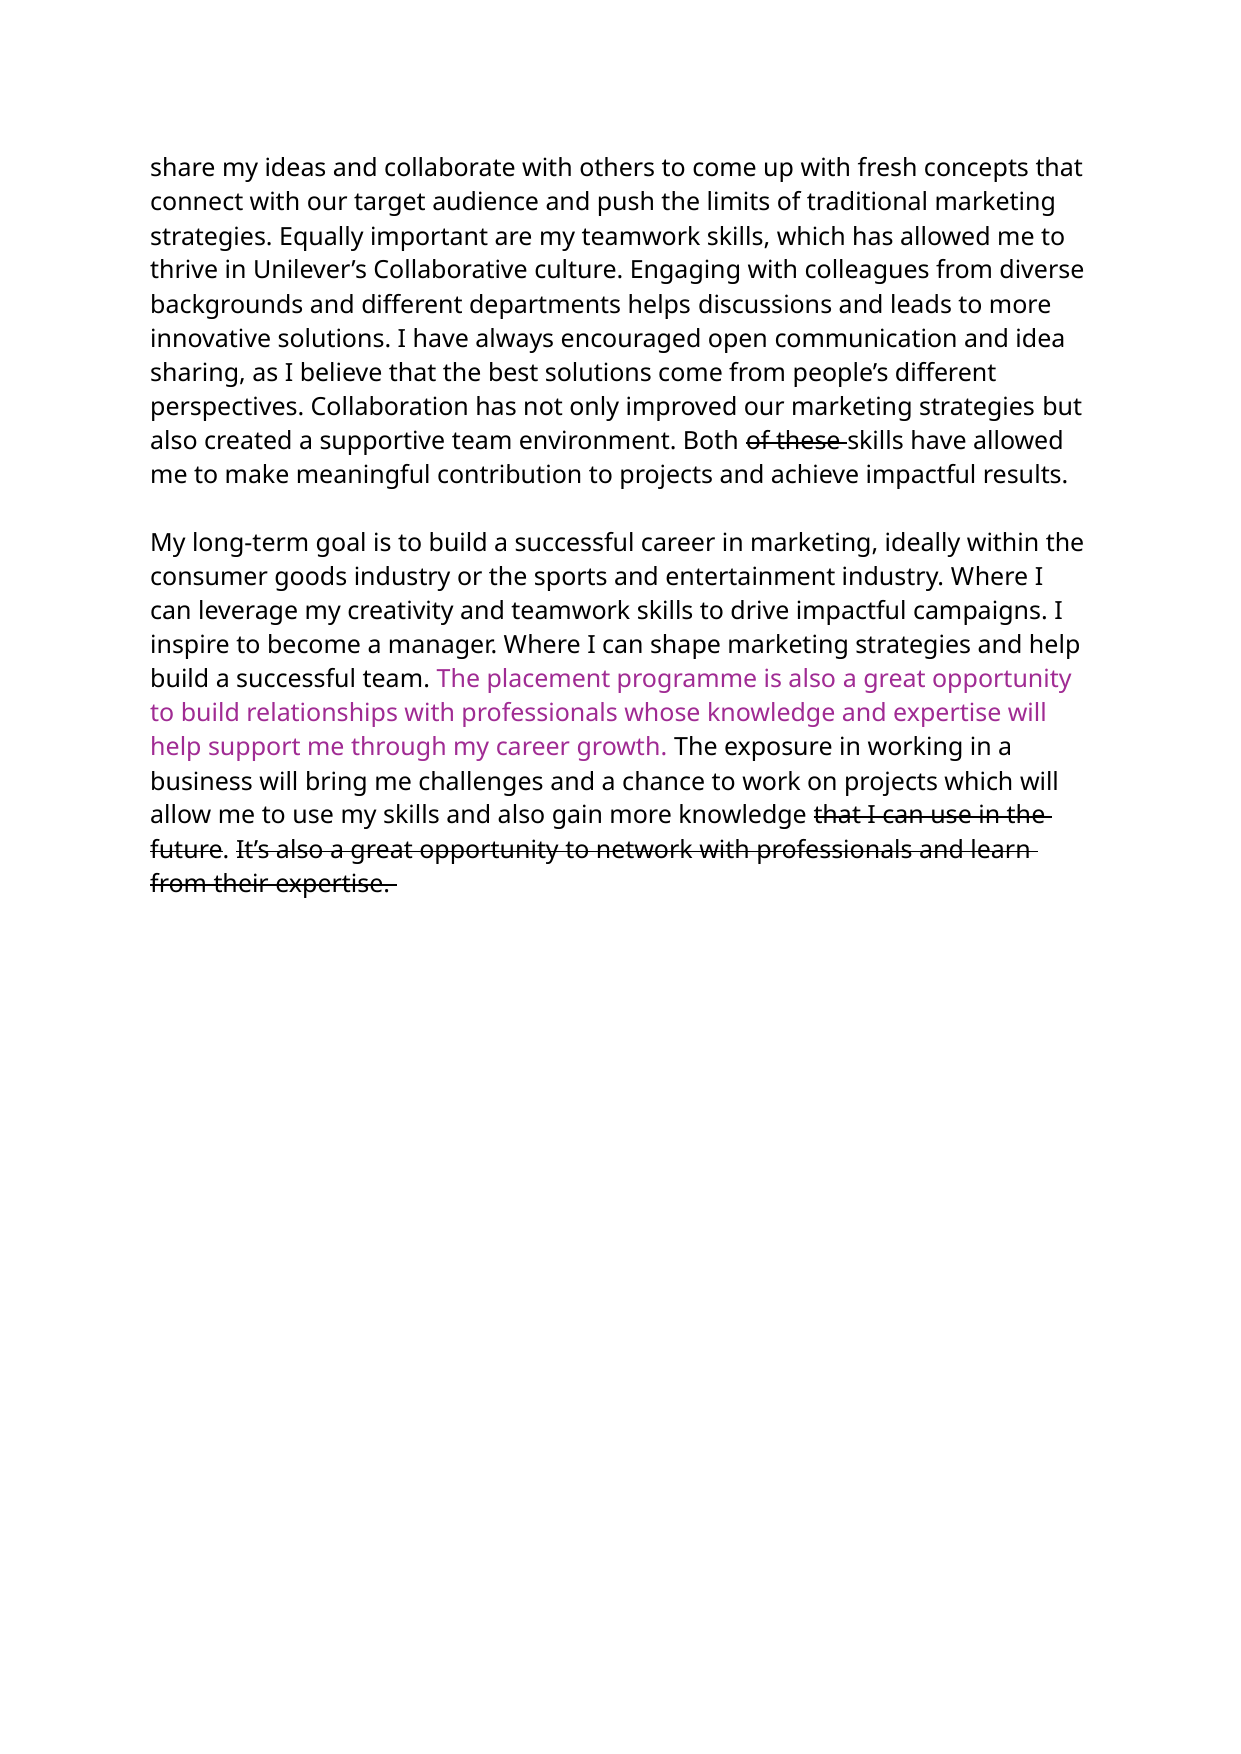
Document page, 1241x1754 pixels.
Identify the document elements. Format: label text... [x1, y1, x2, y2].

text My long-term goal is to build a successful career in marketing, ideally within the consumer goods industry or the sports and entertainment industry. Where I can leverage my creativity and teamwork skills to drive impactful campaigns. I inspire to become a manager. Where I can shape marketing strategies and help build a successful team. The placement programme is also a great opportunity to build relationships with professionals whose knowledge and expertise will help support me through my career growth. The exposure in working in a business will bring me challenges and a chance to work on projects which will allow me to use my skills and also gain more knowledge that I can use in the future. It’s also a great opportunity to network with professionals and learn from their expertise. [150, 525, 1090, 899]
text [150, 150, 1090, 491]
